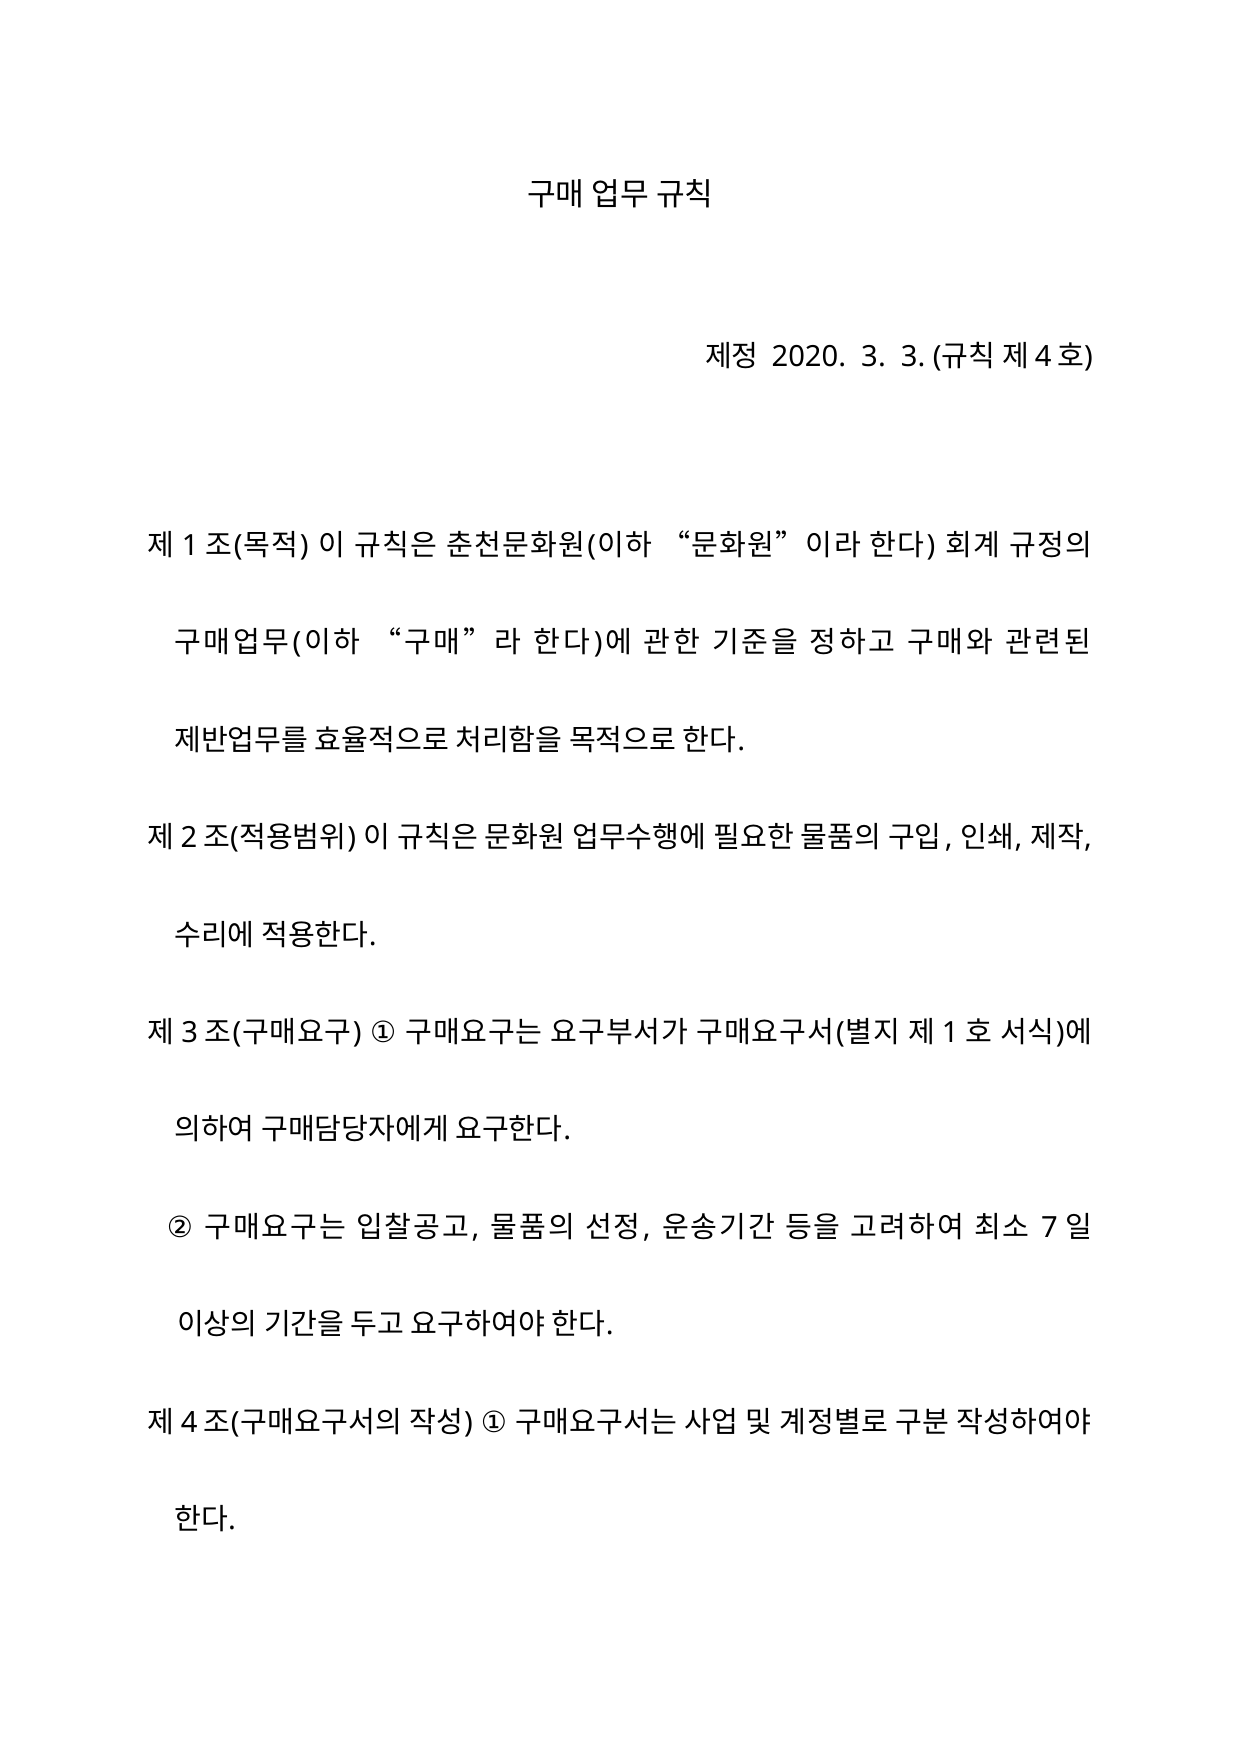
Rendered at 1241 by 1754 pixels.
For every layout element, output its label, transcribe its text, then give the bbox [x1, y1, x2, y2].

text 제1조(목적) 이 규칙은 춘천문화원(이하 “문화원”이라 한다) 회계 규정의 구매업무(이하 “구매”라 한다)에 관한 기준을 정하고 구매와 관련된 제반업무를 효율적으로 처리함을 목적으로 한다. [148, 522, 1093, 759]
text 구매 업무 규칙 [148, 169, 1093, 215]
text 제4조(구매요구서의 작성) ① 구매요구서는 사업 및 계정별로 구분 작성하여야 한다. [148, 1398, 1093, 1538]
text 제3조(구매요구) ① 구매요구는 요구부서가 구매요구서(별지 제1호 서식)에 의하여 구매담당자에게 요구한다. [148, 1009, 1093, 1148]
text 제정 2020. 3. 3. (규칙 제4호) [148, 333, 1093, 375]
text 제2조(적용범위) 이 규칙은 문화원 업무수행에 필요한 물품의 구입, 인쇄, 제작, 수리에 적용한다. [148, 814, 1093, 953]
text ② 구매요구는 입찰공고, 물품의 선정, 운송기간 등을 고려하여 최소 7일 이상의 기간을 두고 요구하여야 한다. [148, 1203, 1093, 1343]
